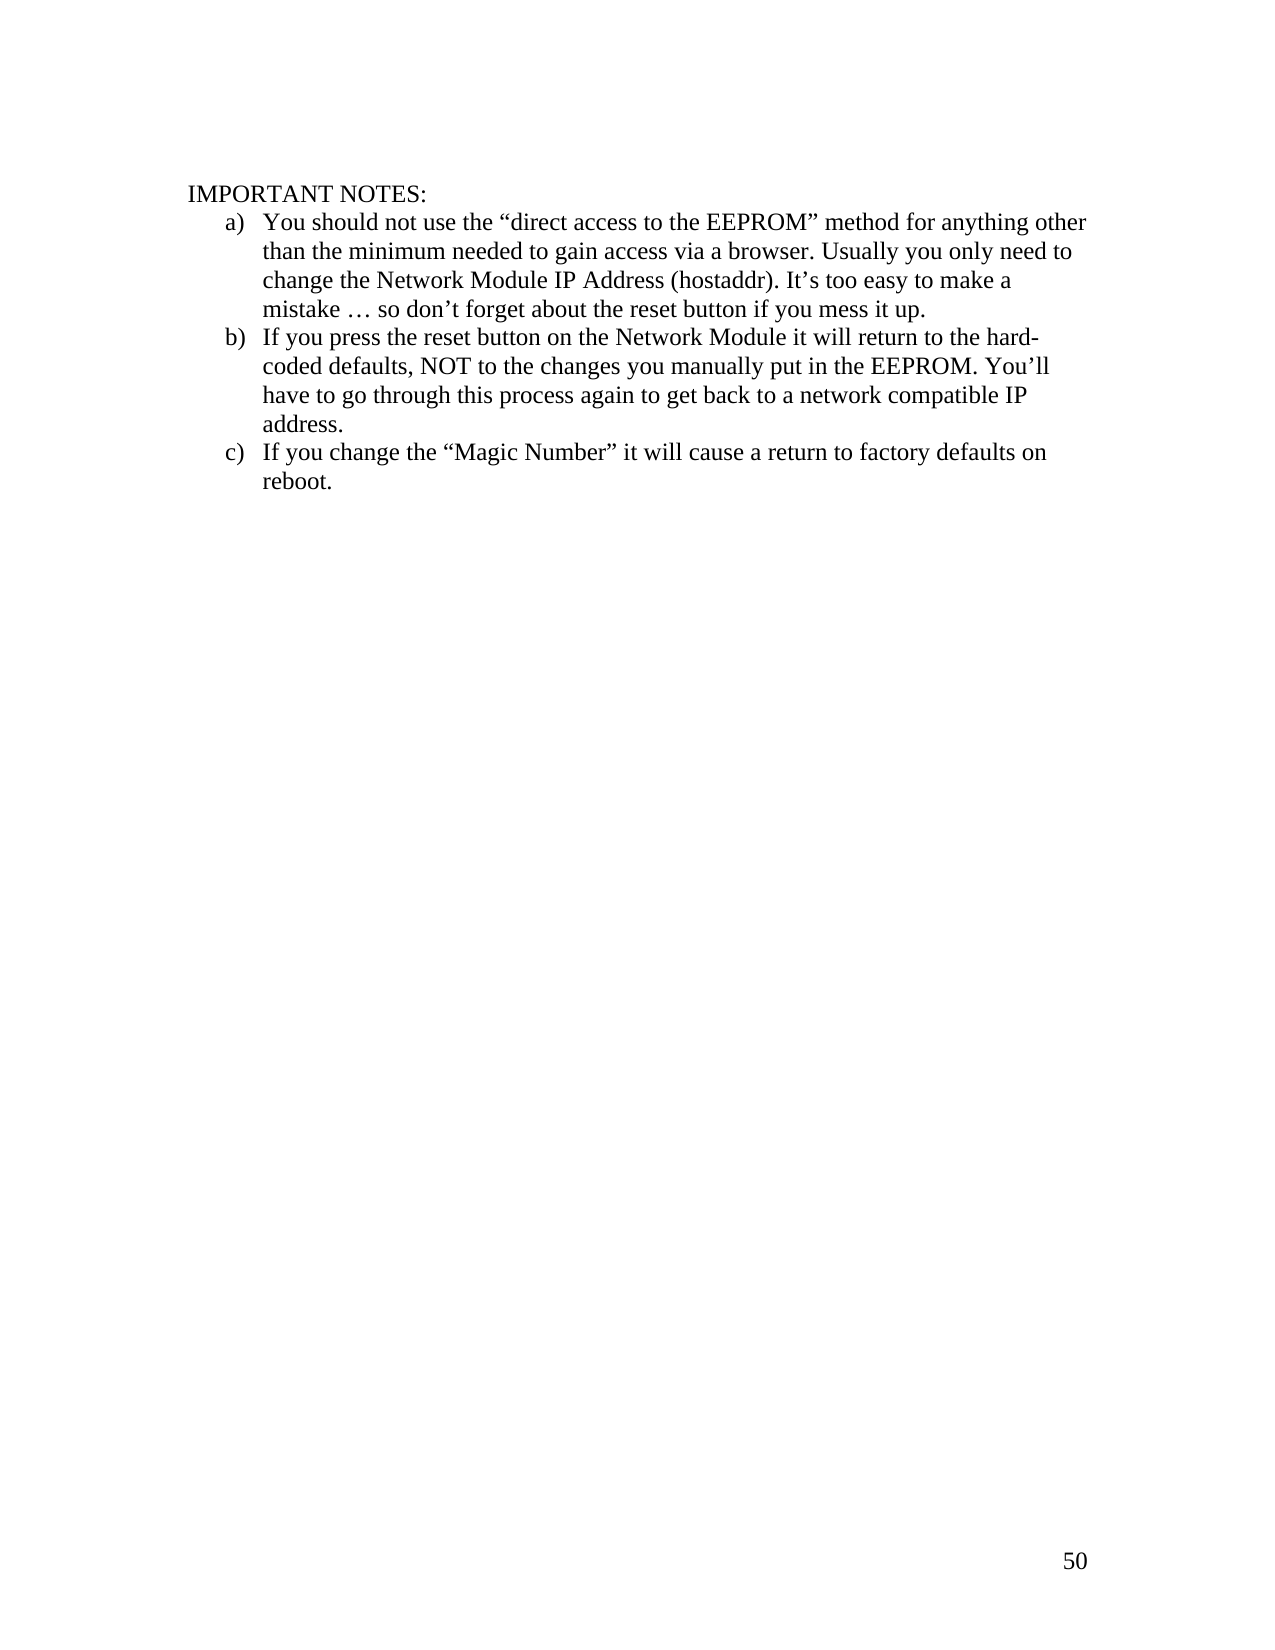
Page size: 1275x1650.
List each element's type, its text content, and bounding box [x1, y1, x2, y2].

list You should not use the “direct access to the EEPROM” method for anything other than the minimum needed to gain access via a browser. Usually you only need to change the Network Module IP Address (hostaddr). It’s too easy to make a mistake … so don’t forget about the reset button if you mess it up. [225, 207, 1087, 322]
text IMPORTANT NOTES: [187, 179, 1087, 207]
list If you change the “Magic Number” it will cause a return to factory defaults on reboot. [225, 437, 1087, 495]
list If you press the reset button on the Network Module it will return to the hard-coded defaults, NOT to the changes you manually put in the EEPROM. You’ll have to go through this process again to get back to a network compatible IP address. [225, 322, 1087, 437]
